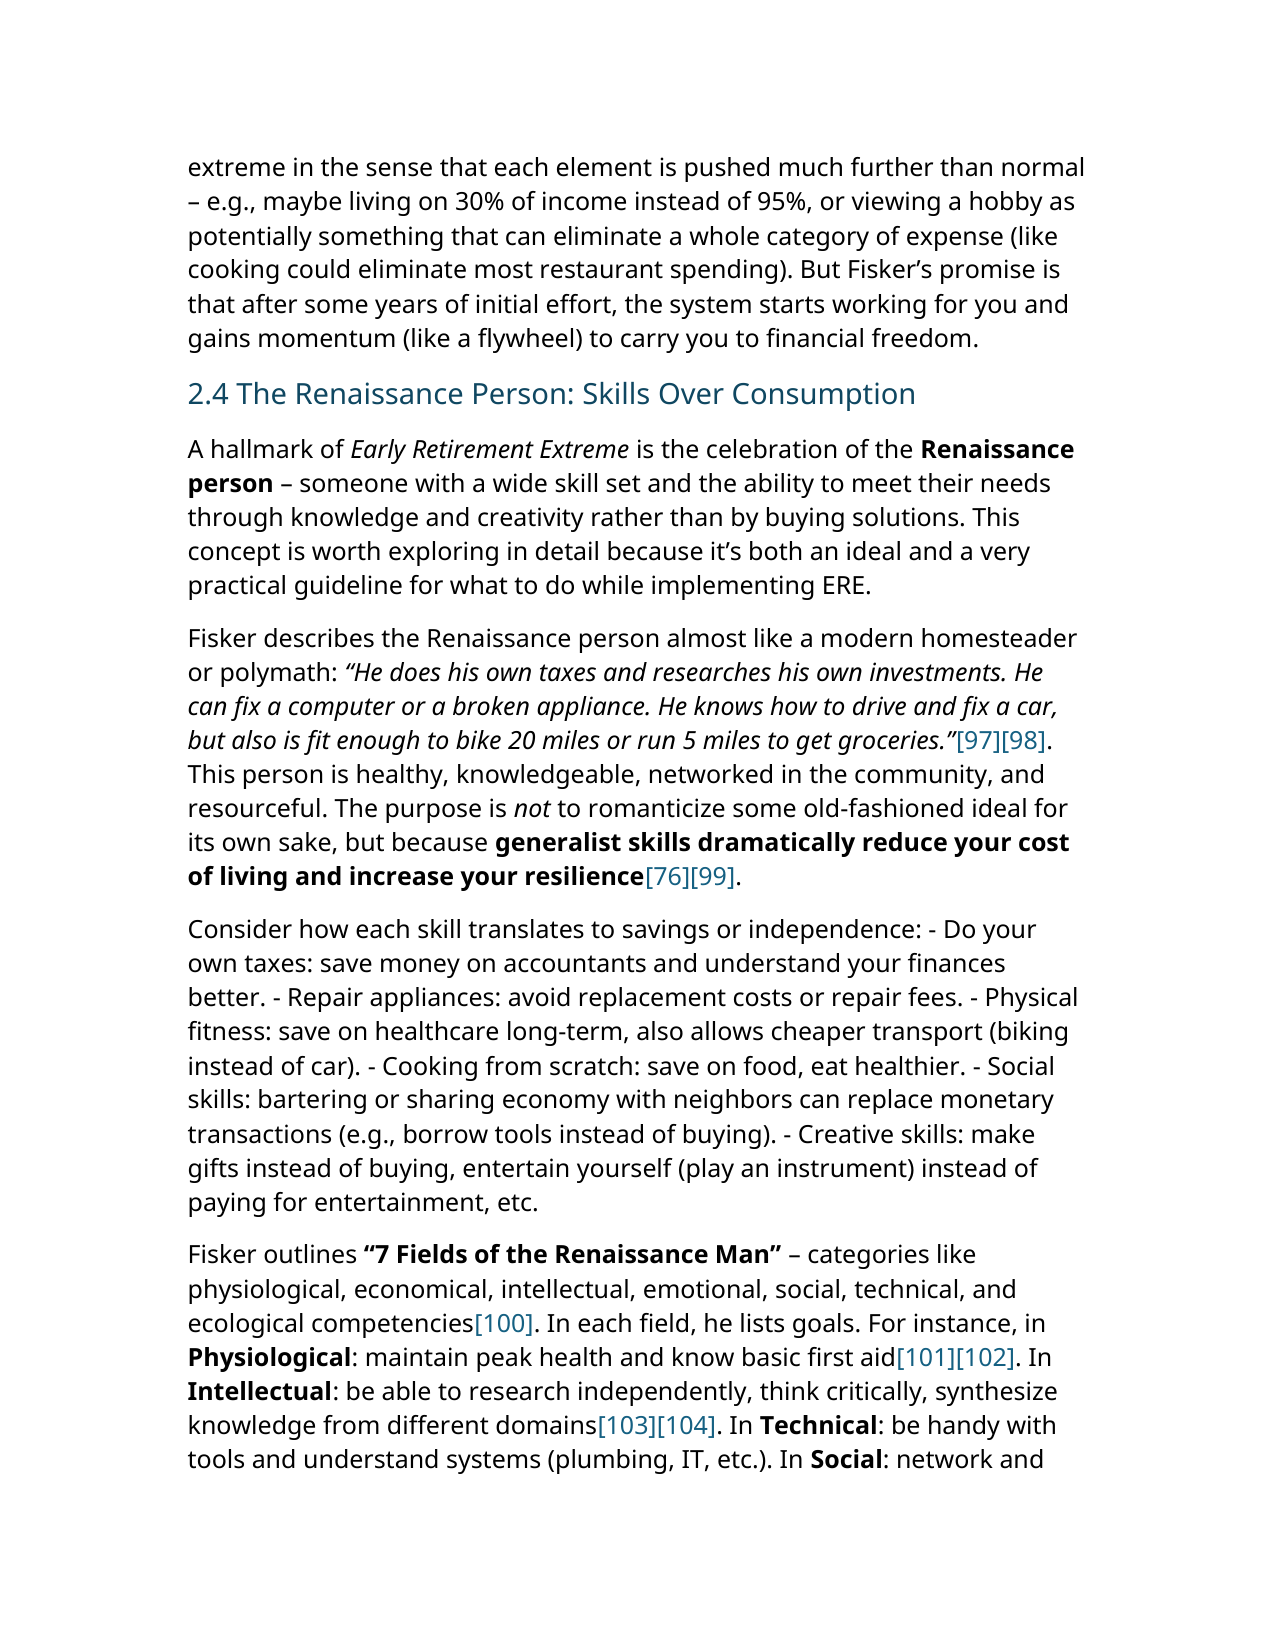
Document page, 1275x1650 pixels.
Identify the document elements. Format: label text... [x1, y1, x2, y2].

subtitle 2.4 The Renaissance Person: Skills Over Consumption [187, 373, 1087, 413]
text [187, 150, 1087, 354]
text A hallmark of Early Retirement Extreme is the celebration of the Renaissance person – someone with a wide skill set and the ability to meet their needs through knowledge and creativity rather than by buying solutions. This concept is worth exploring in detail because it’s both an ideal and a very practical guideline for what to do while implementing ERE. [187, 432, 1087, 602]
text Fisker describes the Renaissance person almost like a modern homesteader or polymath: “He does his own taxes and researches his own investments. He can fix a computer or a broken appliance. He knows how to drive and fix a car, but also is fit enough to bike 20 miles or run 5 miles to get groceries.”[97][98]. This person is healthy, knowledgeable, networked in the community, and resourceful. The purpose is not to romanticize some old-fashioned ideal for its own sake, but because generalist skills dramatically reduce your cost of living and increase your resilience[76][99]. [187, 621, 1087, 893]
text Consider how each skill translates to savings or independence: - Do your own taxes: save money on accountants and understand your finances better. - Repair appliances: avoid replacement costs or repair fees. - Physical fitness: save on healthcare long-term, also allows cheaper transport (biking instead of car). - Cooking from scratch: save on food, eat healthier. - Social skills: bartering or sharing economy with neighbors can replace monetary transactions (e.g., borrow tools instead of buying). - Creative skills: make gifts instead of buying, entertain yourself (play an instrument) instead of paying for entertainment, etc. [187, 912, 1087, 1218]
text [187, 1237, 1087, 1476]
